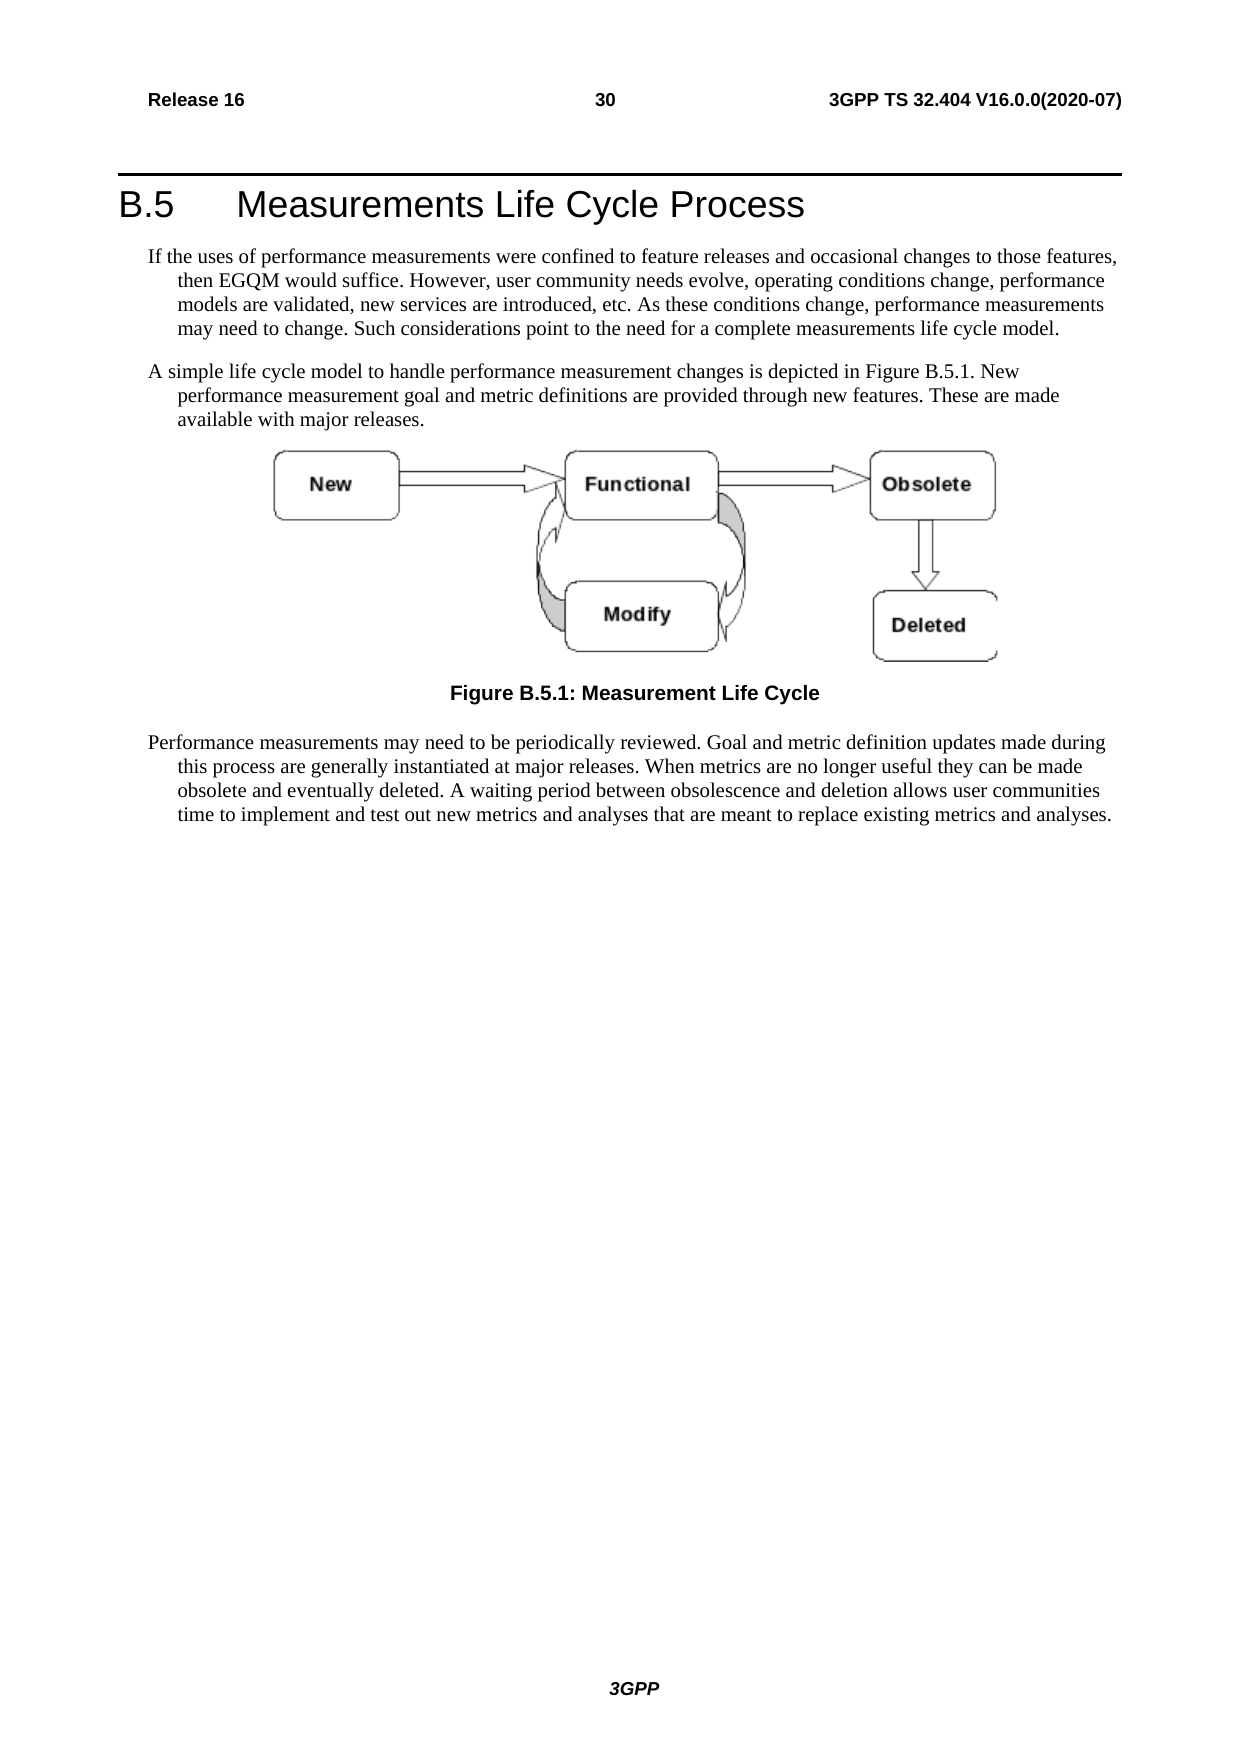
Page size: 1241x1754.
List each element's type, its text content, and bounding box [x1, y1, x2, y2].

text Performance measurements may need to be periodically reviewed. Goal and metric definition updates made during this process are generally instantiated at major releases. When metrics are no longer useful they can be made obsolete and eventually deleted. A waiting period between obsolescence and deletion allows user communities time to implement and test out new metrics and analyses that are meant to replace existing metrics and analyses. [148, 730, 1122, 826]
text A simple life cycle model to handle performance measurement changes is depicted in Figure B.5.1. New performance measurement goal and metric definitions are provided through new features. These are made available with major releases. [148, 359, 1122, 431]
subtitle B.5 Measurements Life Cycle Process [118, 176, 1122, 225]
text Figure B.5.1: Measurement Life Cycle [148, 681, 1122, 705]
text If the uses of performance measurements were confined to feature releases and occasional changes to those features, then EGQM would suffice. However, user community needs evolve, operating conditions change, performance models are validated, new services are introduced, etc. As these conditions change, performance measurements may need to change. Such considerations point to the need for a complete measurements life cycle model. [148, 244, 1122, 340]
